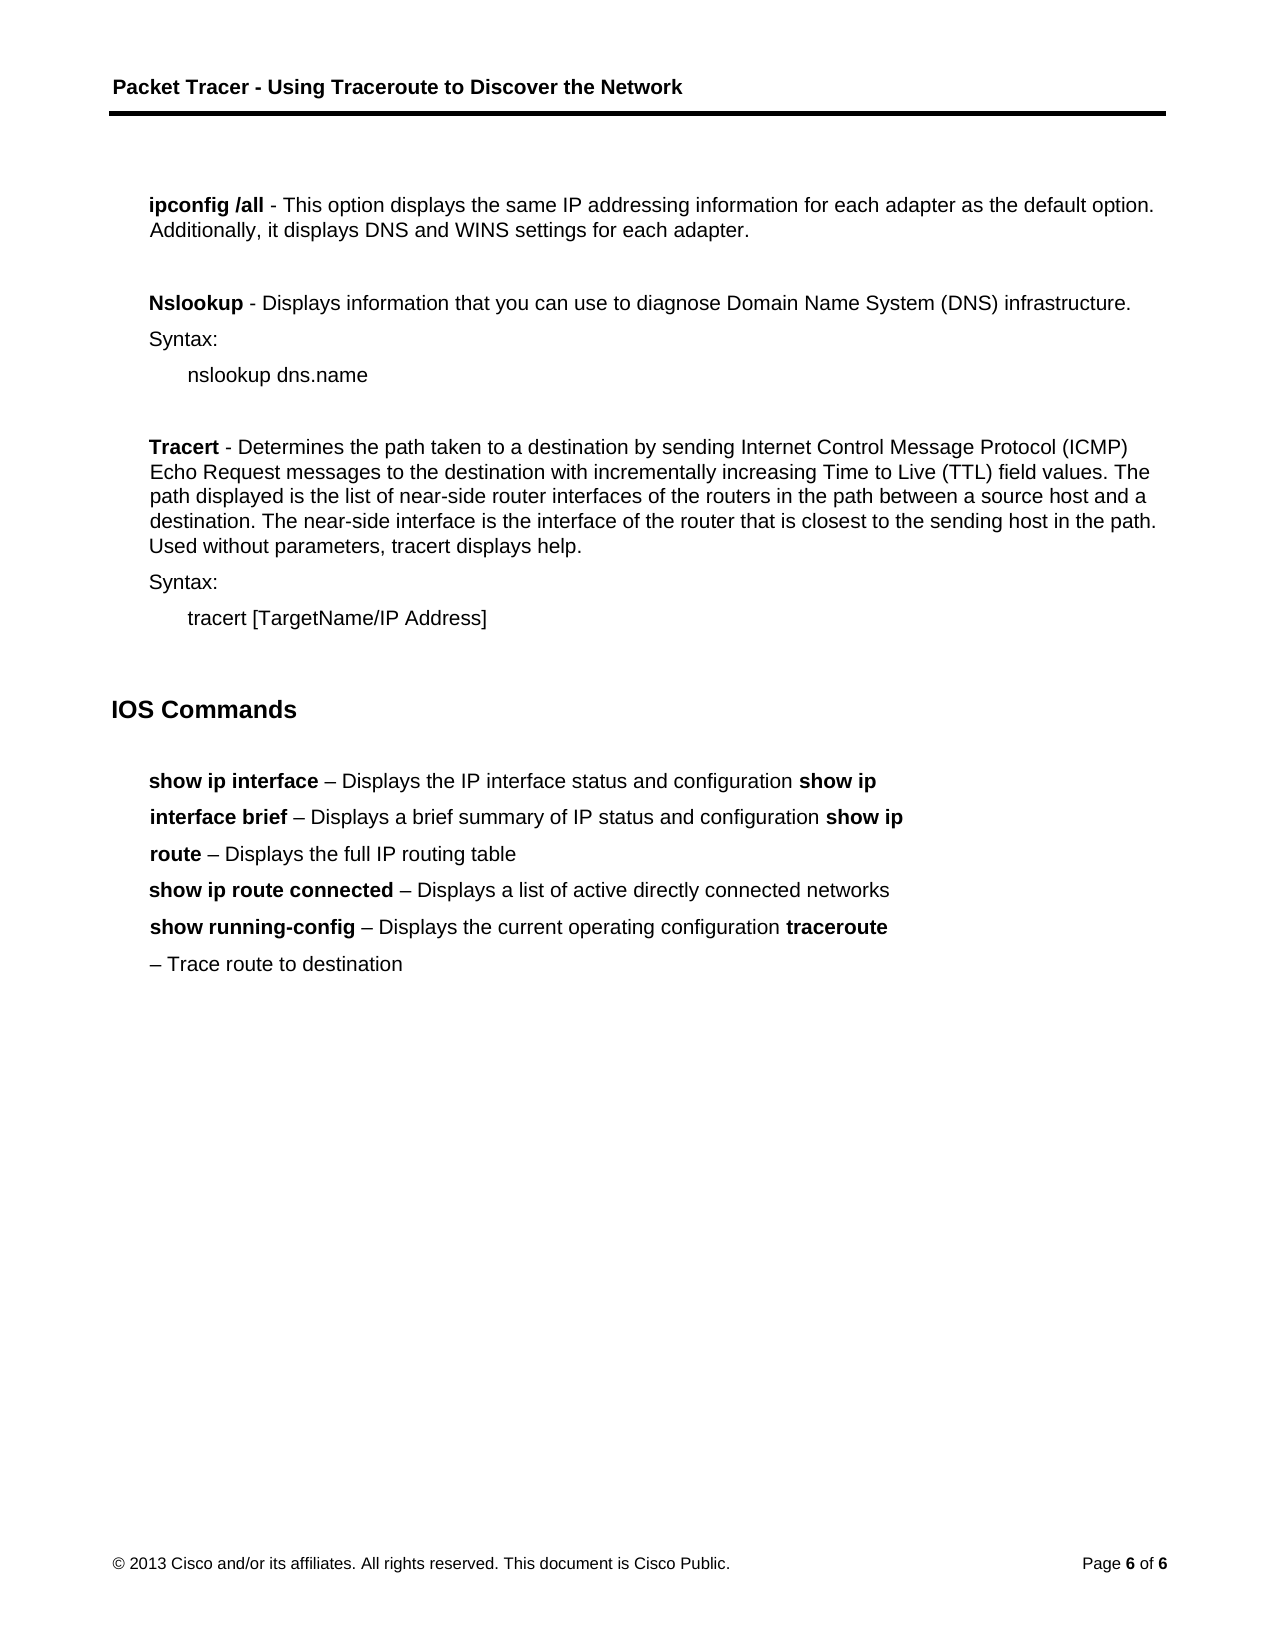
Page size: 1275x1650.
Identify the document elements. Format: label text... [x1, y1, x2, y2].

text show ip route connected – Displays a list of active directly connected networks show running-config – Displays the current operating configuration traceroute – Trace route to destination [148, 878, 892, 975]
text nslookup dns.name [187, 363, 1164, 387]
text Nslookup - Displays information that you can use to diagnose Domain Name System (DNS) infrastructure. [148, 290, 1164, 314]
text ipconfig /all - This option displays the same IP addressing information for each adapter as the default option. Additionally, it displays DNS and WINS settings for each adapter. [148, 193, 1164, 242]
text tracert [TargetName/IP Address] [187, 606, 1164, 630]
text show ip interface – Displays the IP interface status and configuration show ip interface brief – Displays a brief summary of IP status and configuration show ip route – Displays the full IP routing table [148, 768, 903, 866]
text Tracert - Determines the path taken to a destination by sending Internet Control Message Protocol (ICMP) Echo Request messages to the destination with incrementally increasing Time to Live (TTL) field values. The path displayed is the list of near-side router interfaces of the routers in the path between a source host and a destination. The near-side interface is the interface of the router that is closest to the sending host in the path. [148, 435, 1164, 533]
text Used without parameters, tracert displays help. [148, 533, 1164, 557]
text Syntax: [148, 327, 1164, 351]
text Syntax: [148, 570, 1164, 594]
subtitle IOS Commands [111, 695, 1172, 723]
